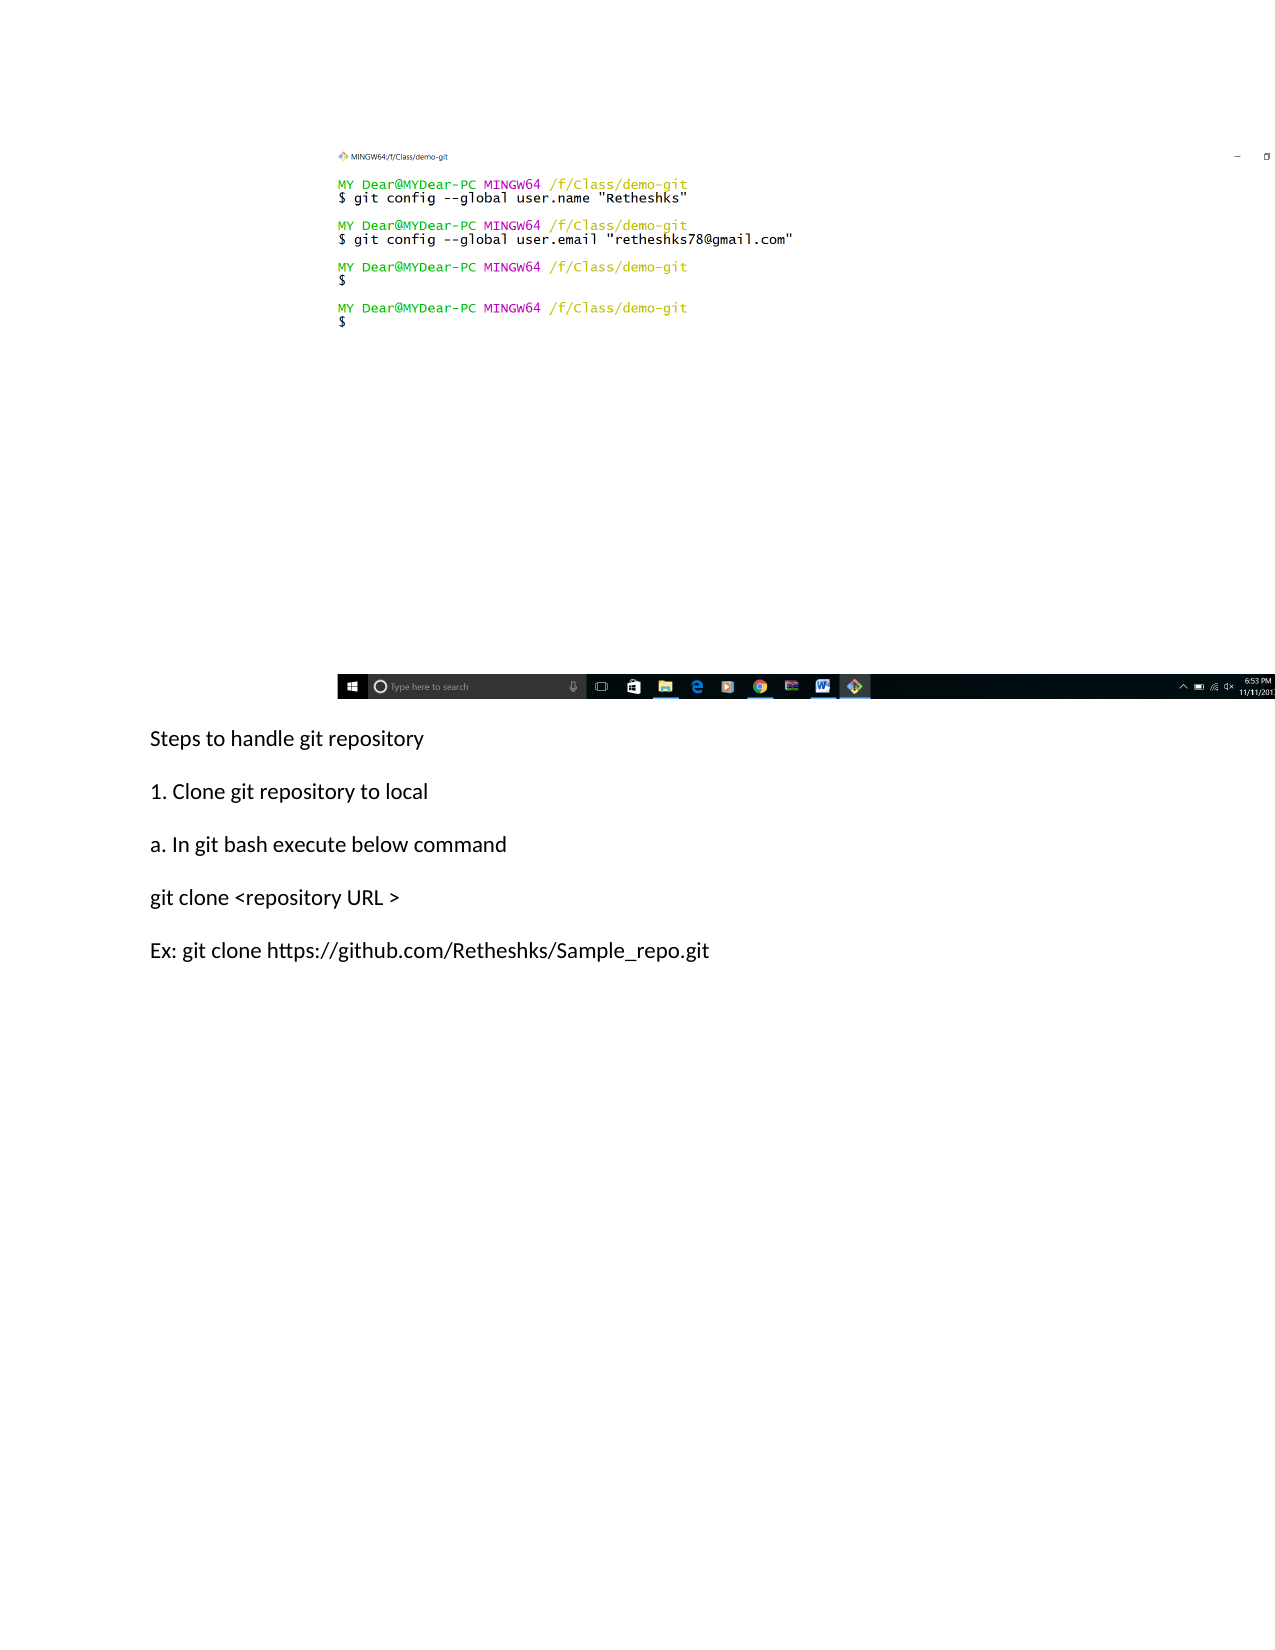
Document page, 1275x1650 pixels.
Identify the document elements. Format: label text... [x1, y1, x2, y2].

text git clone <repository URL > [150, 883, 1125, 911]
text Steps to handle git repository [150, 724, 1125, 752]
text Ex: git clone https://github.com/Retheshks/Sample_repo.git [150, 936, 1125, 964]
text 1. Clone git repository to local [150, 777, 1125, 805]
picture [337, 150, 1275, 699]
text a. In git bash execute below command [150, 830, 1125, 858]
